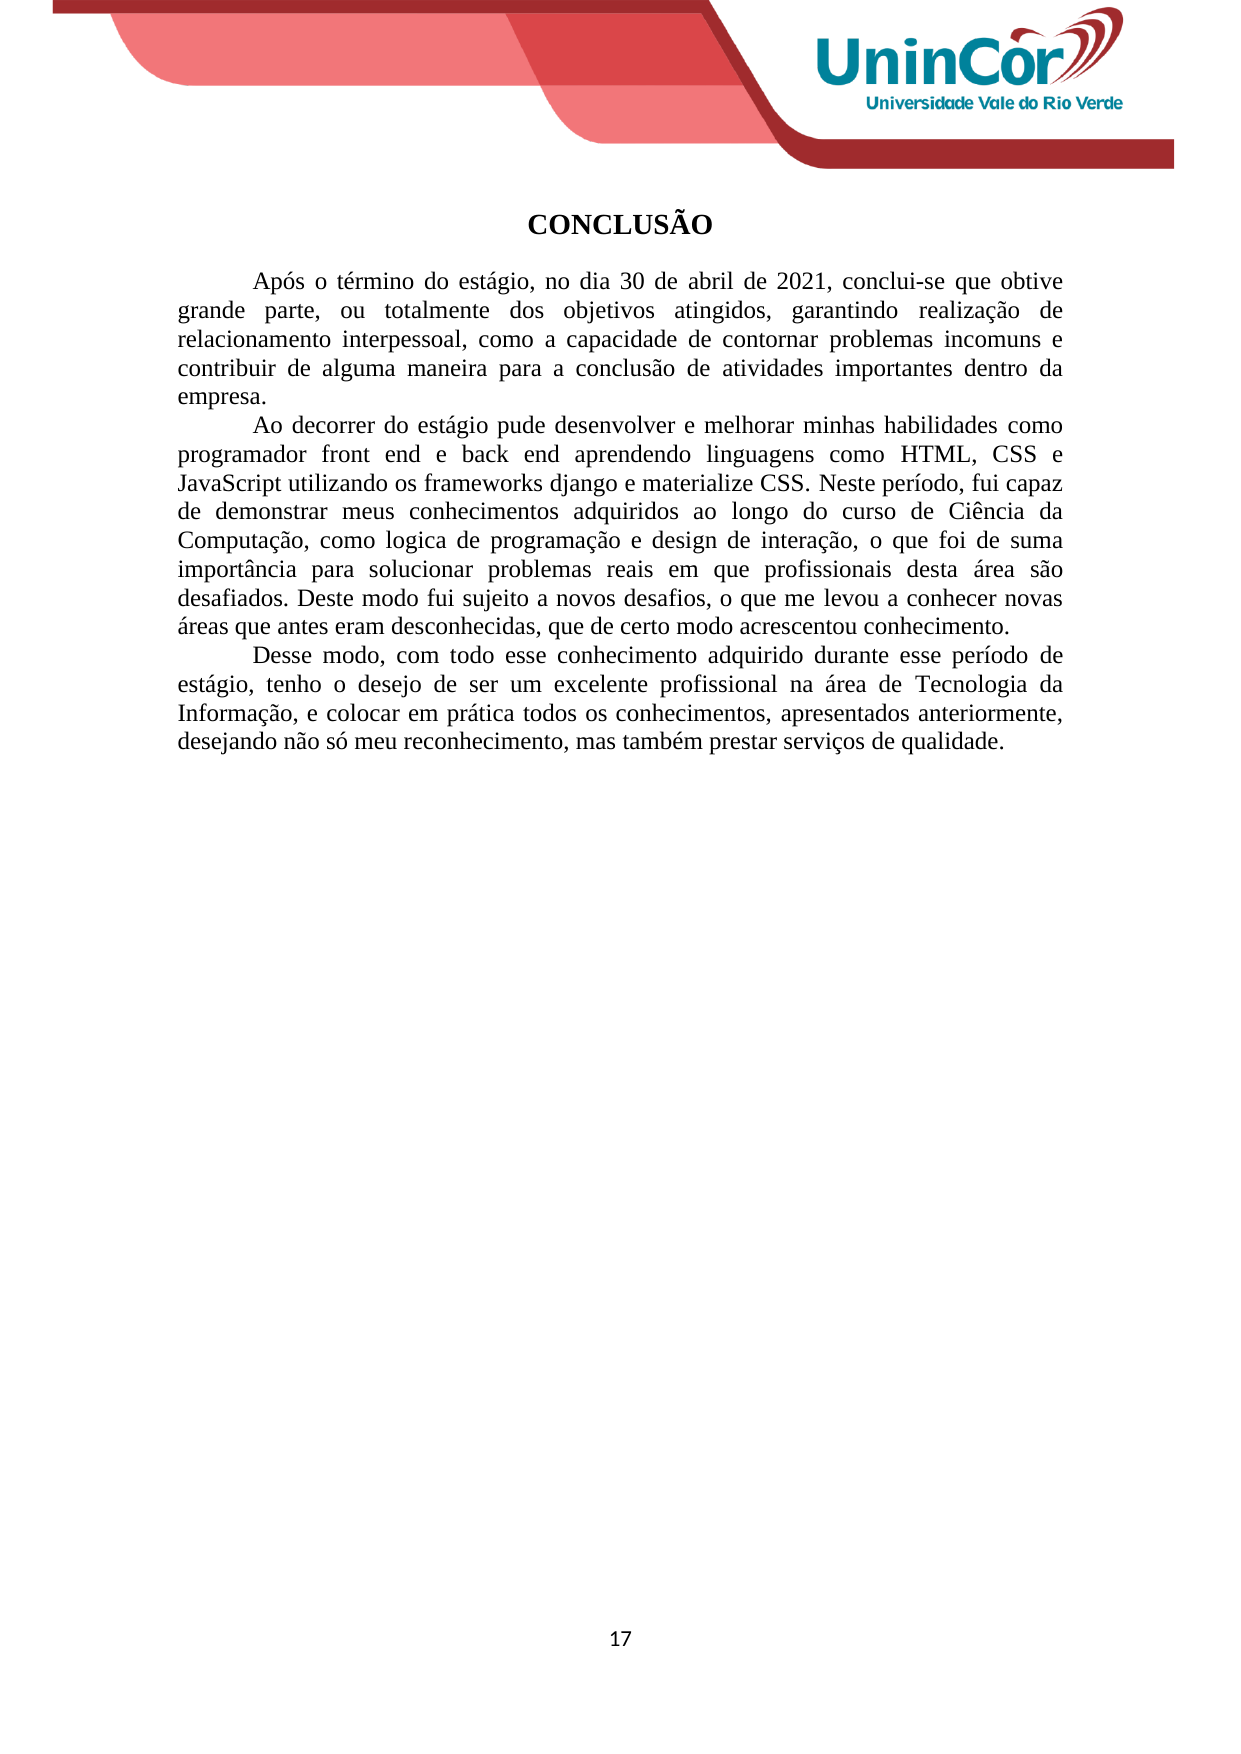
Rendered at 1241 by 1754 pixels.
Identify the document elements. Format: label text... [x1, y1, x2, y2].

text Desse modo, com todo esse conhecimento adquirido durante esse período de estágio, tenho o desejo de ser um excelente profissional na área de Tecnologia da Informação, e colocar em prática todos os conhecimentos, apresentados anteriormente, desejando não só meu reconhecimento, mas também prestar serviços de qualidade. [177, 640, 1063, 755]
text Ao decorrer do estágio pude desenvolver e melhorar minhas habilidades como programador front end e back end aprendendo linguagens como HTML, CSS e JavaScript utilizando os frameworks django e materialize CSS. Neste período, fui capaz de demonstrar meus conhecimentos adquiridos ao longo do curso de Ciência da Computação, como logica de programação e design de interação, o que foi de suma importância para solucionar problemas reais em que profissionais desta área são desafiados. Deste modo fui sujeito a novos desafios, o que me levou a conhecer novas áreas que antes eram desconhecidas, que de certo modo acrescentou conhecimento. [177, 410, 1063, 640]
text CONCLUSÃO [177, 207, 1063, 241]
text Após o término do estágio, no dia 30 de abril de 2021, conclui-se que obtive grande parte, ou totalmente dos objetivos atingidos, garantindo realização de relacionamento interpessoal, como a capacidade de contornar problemas incomuns e contribuir de alguma maneira para a conclusão de atividades importantes dentro da empresa. [177, 266, 1063, 410]
picture [52, 0, 1175, 169]
